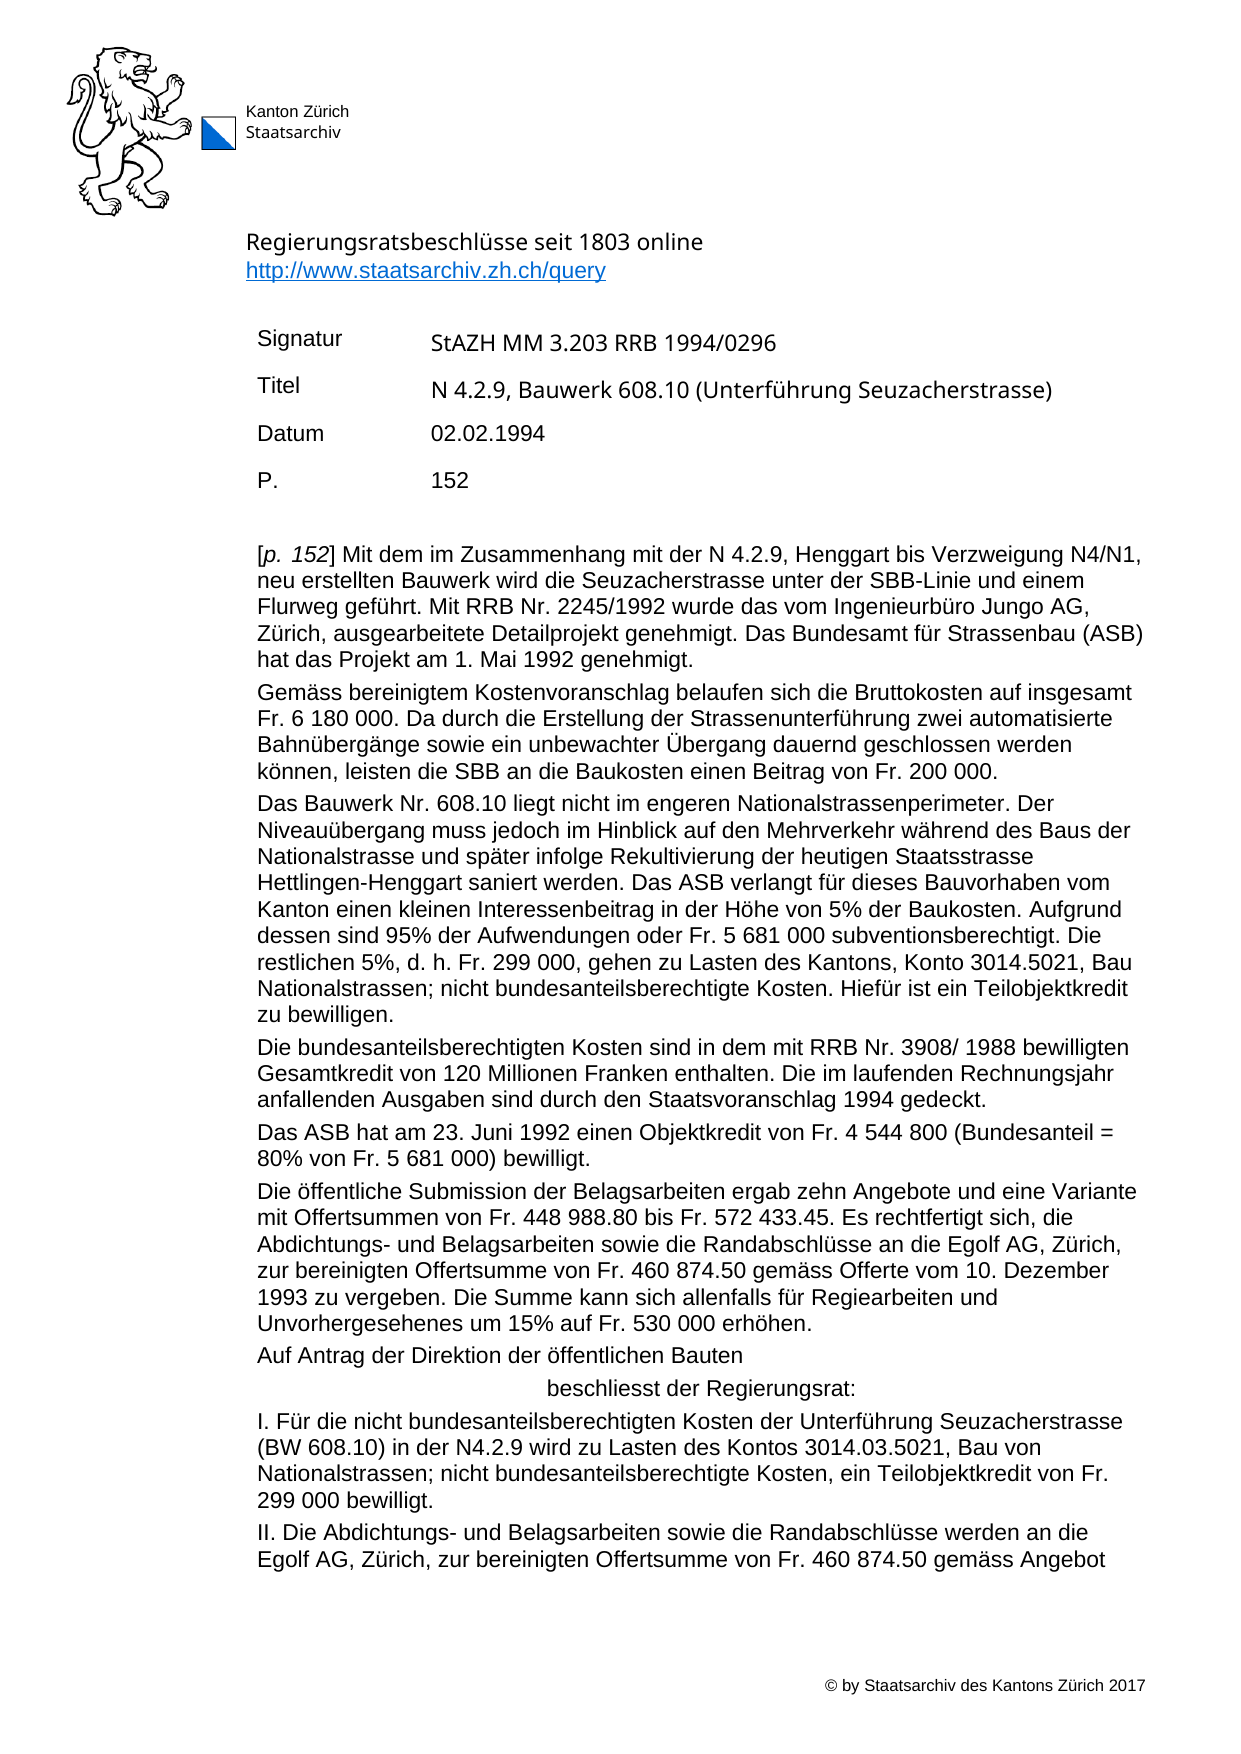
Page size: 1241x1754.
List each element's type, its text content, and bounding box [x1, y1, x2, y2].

table_cell Titel [246, 366, 419, 413]
picture [59, 44, 196, 222]
text I. Für die nicht bundesanteilsberechtigten Kosten der Unterführung Seuzacherstrasse (BW 608.10) in der N4.2.9 wird zu Lasten des Kontos 3014.03.5021, Bau von Nationalstrassen; nicht bundesanteilsberechtigte Kosten, ein Teilobjektkredit von Fr. 299 000 bewilligt. [257, 1408, 1146, 1513]
text Die öffentliche Submission der Belagsarbeiten ergab zehn Angebote und eine Variante mit Offertsummen von Fr. 448 988.80 bis Fr. 572 433.45. Es rechtfertigt sich, die Abdichtungs- und Belagsarbeiten sowie die Randabschlüsse an die Egolf AG, Zürich, zur bereinigten Offertsumme von Fr. 460 874.50 gemäss Offerte vom 10. Dezember 1993 zu vergeben. Die Summe kann sich allenfalls für Regiearbeiten und Unvorhergesehenes um 15% auf Fr. 530 000 erhöhen. [257, 1178, 1146, 1336]
text Gemäss bereinigtem Kostenvoranschlag belaufen sich die Bruttokosten auf insgesamt Fr. 6 180 000. Da durch die Erstellung der Strassenunterführung zwei automatisierte Bahnübergänge sowie ein unbewachter Übergang dauernd geschlossen werden können, leisten die SBB an die Baukosten einen Beitrag von Fr. 200 000. [257, 679, 1146, 784]
text Die bundesanteilsberechtigten Kosten sind in dem mit RRB Nr. 3908/ 1988 bewilligten Gesamtkredit von 120 Millionen Franken enthalten. Die im laufenden Rechnungsjahr anfallenden Ausgaben sind durch den Staatsvoranschlag 1994 gedeckt. [257, 1034, 1146, 1113]
text beschliesst der Regierungsrat: [257, 1375, 1146, 1401]
table_header Signatur [246, 319, 419, 366]
table_cell N 4.2.9, Bauwerk 608.10 (Unterführung Seuzacherstrasse) [419, 366, 1119, 413]
table_cell P. [246, 461, 419, 508]
text [p. 152] Mit dem im Zusammenhang mit der N 4.2.9, Henggart bis Verzweigung N4/N1, neu erstellten Bauwerk wird die Seuzacherstrasse unter der SBB-Linie und einem Flurweg geführt. Mit RRB Nr. 2245/1992 wurde das vom Ingenieurbüro Jungo AG, Zürich, ausgearbeitete Detailprojekt genehmigt. Das Bundesamt für Strassenbau (ASB) hat das Projekt am 1. Mai 1992 genehmigt. [257, 541, 1146, 672]
text Auf Antrag der Direktion der öffentlichen Bauten [257, 1342, 1146, 1369]
table_cell 152 [419, 461, 1119, 508]
table_cell Datum [246, 414, 419, 461]
text Das ASB hat am 23. Juni 1992 einen Objektkredit von Fr. 4 544 800 (Bundesanteil = 80% von Fr. 5 681 000) bewilligt. [257, 1119, 1146, 1172]
text Das Bauwerk Nr. 608.10 liegt nicht im engeren Nationalstrassenperimeter. Der Niveauübergang muss jedoch im Hinblick auf den Mehrverkehr während des Baus der Nationalstrasse und später infolge Rekultivierung der heutigen Staatsstrasse Hettlingen-Henggart saniert werden. Das ASB verlangt für dieses Bauvorhaben vom Kanton einen kleinen Interessenbeitrag in der Höhe von 5% der Baukosten. Aufgrund dessen sind 95% der Aufwendungen oder Fr. 5 681 000 subventionsberechtigt. Die restlichen 5%, d. h. Fr. 299 000, gehen zu Lasten des Kantons, Konto 3014.5021, Bau Nationalstrassen; nicht bundesanteilsberechtigte Kosten. Hiefür ist ein Teilobjektkredit zu bewilligen. [257, 790, 1146, 1027]
table_header StAZH MM 3.203 RRB 1994/0296 [419, 319, 1119, 366]
picture [200, 115, 237, 151]
table_cell 02.02.1994 [419, 414, 1119, 461]
